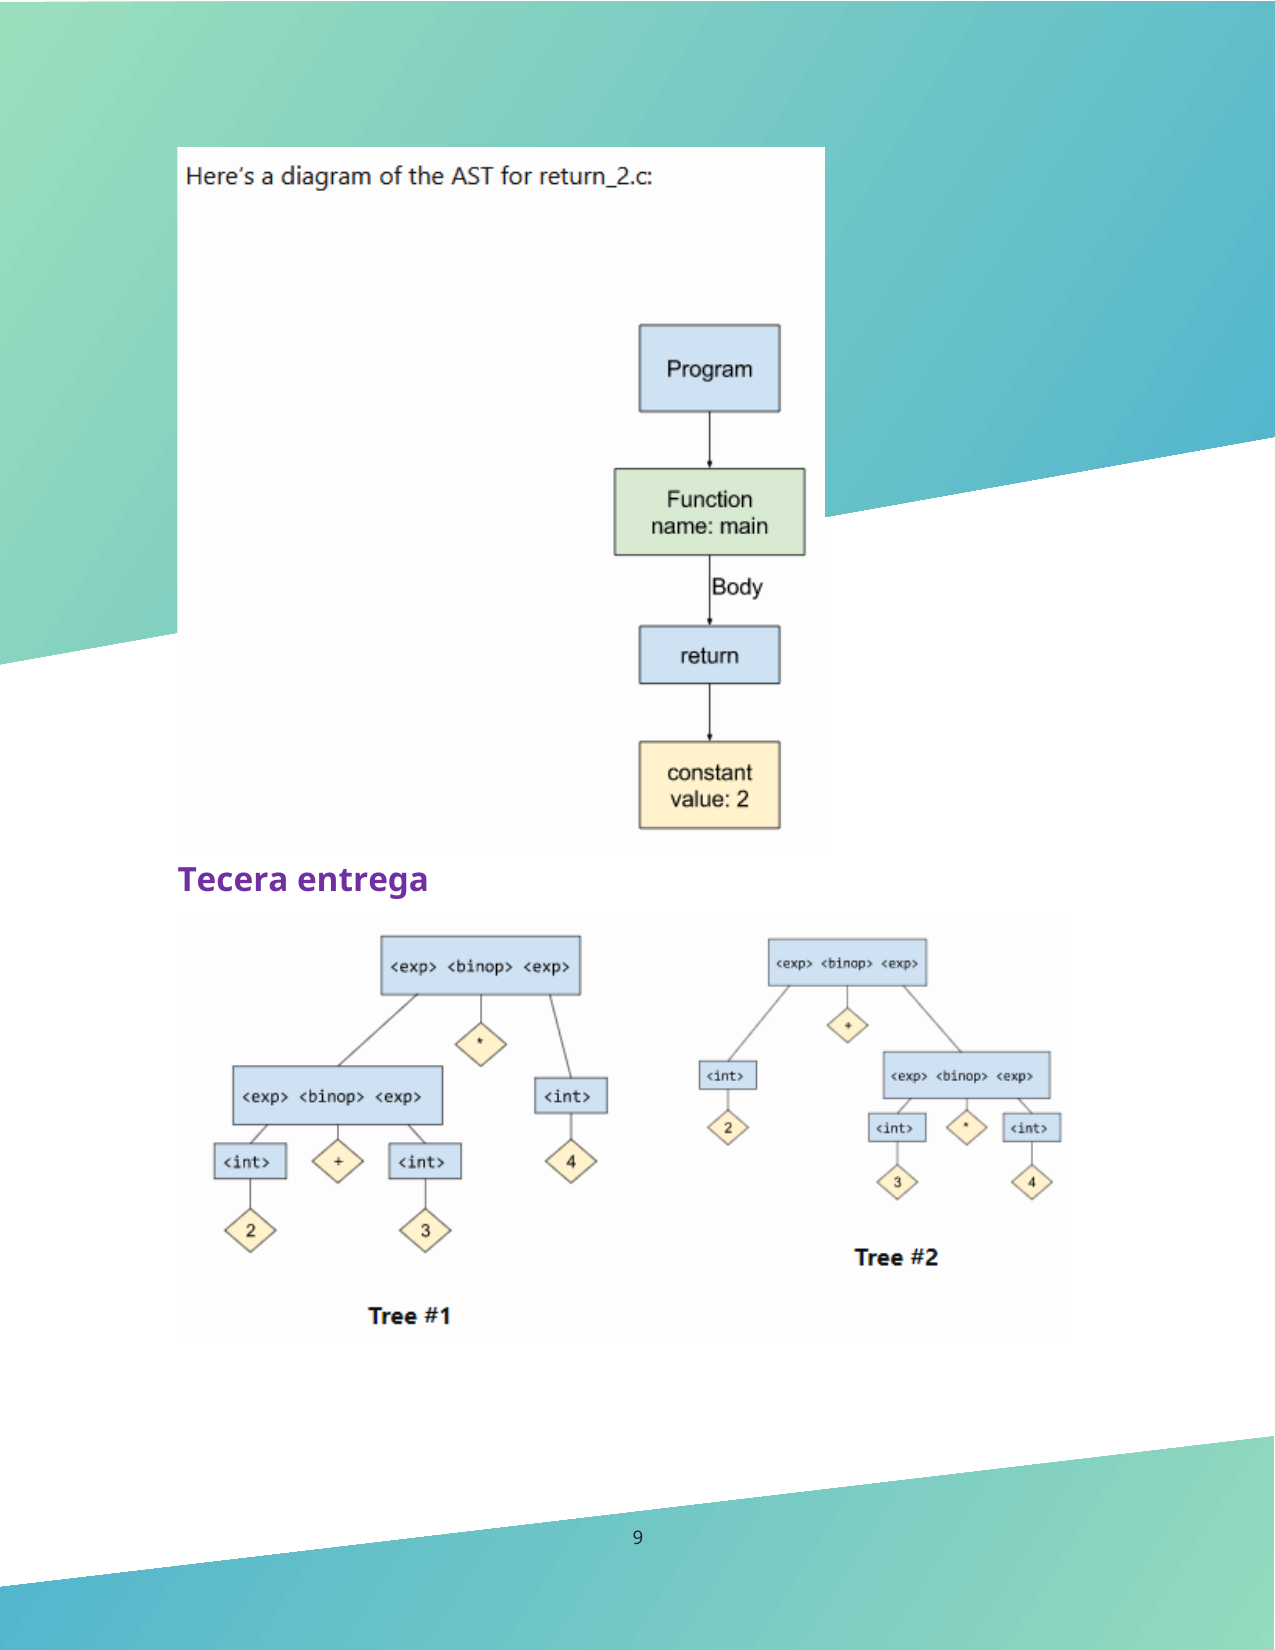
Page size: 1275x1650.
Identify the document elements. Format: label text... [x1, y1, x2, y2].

picture [177, 914, 1072, 1342]
picture [177, 147, 825, 849]
text Tecera entrega [177, 856, 1098, 901]
